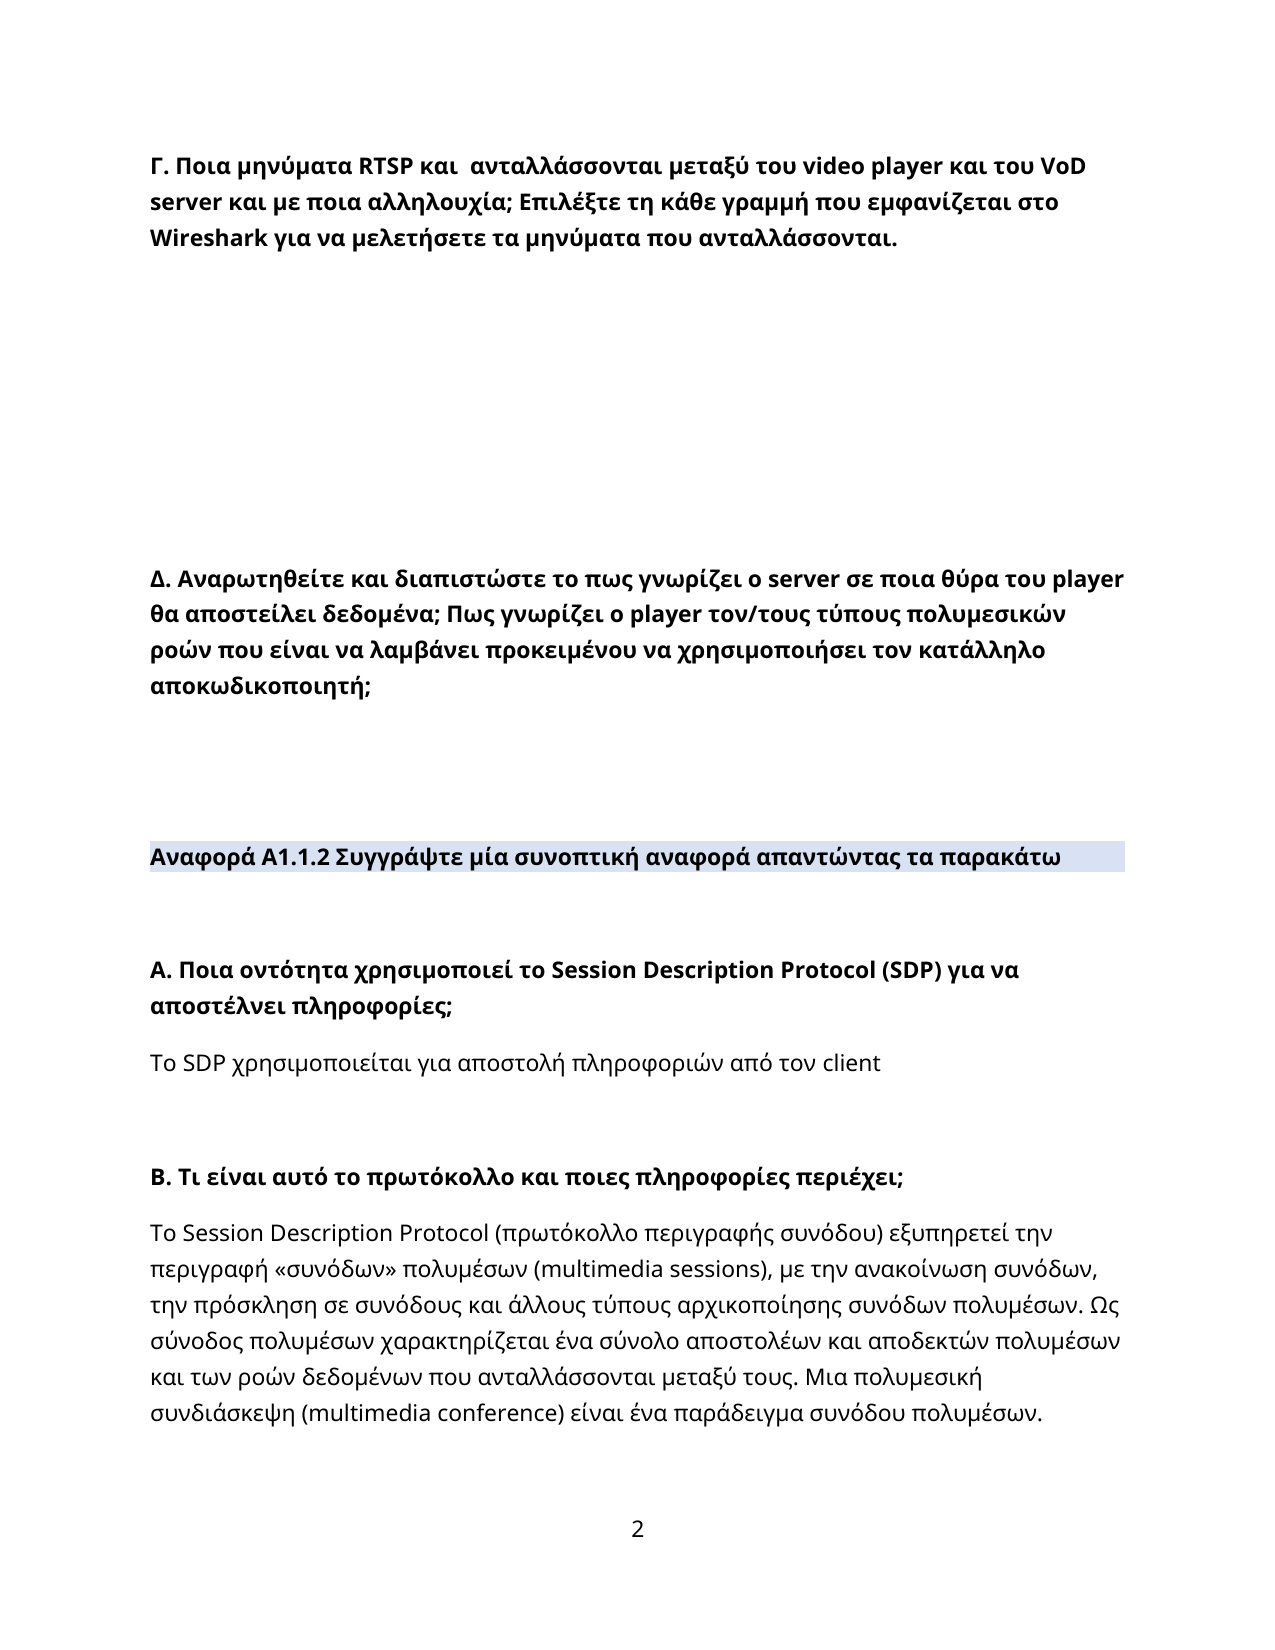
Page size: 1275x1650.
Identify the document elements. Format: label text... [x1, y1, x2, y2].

text Δ. Αναρωτηθείτε και διαπιστώστε το πως γνωρίζει ο server σε ποια θύρα του player θα αποστείλει δεδομένα; Πως γνωρίζει ο player τον/τους τύπους πολυμεσικών ροών που είναι να λαμβάνει προκειμένου να χρησιμοποιήσει τον κατάλληλο αποκωδικοποιητή; [150, 562, 1125, 702]
text Αναφορά Α1.1.2 Συγγράψτε μία συνοπτική αναφορά απαντώντας τα παρακάτω [150, 841, 1125, 872]
text Α. Ποια οντότητα χρησιμοποιεί το Session Description Protocol (SDP) για να αποστέλνει πληροφορίες; [150, 954, 1125, 1021]
text Το SDP χρησιμοποιείται για αποστολή πληροφοριών από τον client [150, 1047, 1125, 1078]
text Το Session Description Protocol (πρωτόκολλο περιγραφής συνόδου) εξυπηρετεί την περιγραφή «συνόδων» πολυμέσων (multimedia sessions), με την ανακοίνωση συνόδων, την πρόσκληση σε συνόδους και άλλους τύπους αρχικοποίησης συνόδων πολυμέσων. Ως σύνοδος πολυμέσων χαρακτηρίζεται ένα σύνολο αποστολέων και αποδεκτών πολυμέσων και των ροών δεδομένων που ανταλλάσσονται μεταξύ τους. Μια πολυμεσική συνδιάσκεψη (multimedia conference) είναι ένα παράδειγμα συνόδου πολυμέσων. [150, 1217, 1125, 1428]
text Γ. Ποια μηνύματα RTSP και ανταλλάσσονται μεταξύ του video player και του VoD server και με ποια αλληλουχία; Επιλέξτε τη κάθε γραμμή που εμφανίζεται στο Wireshark για να μελετήσετε τα μηνύματα που ανταλλάσσονται. [150, 150, 1125, 253]
text Β. Τι είναι αυτό το πρωτόκολλο και ποιες πληροφορίες περιέχει; [150, 1160, 1125, 1192]
